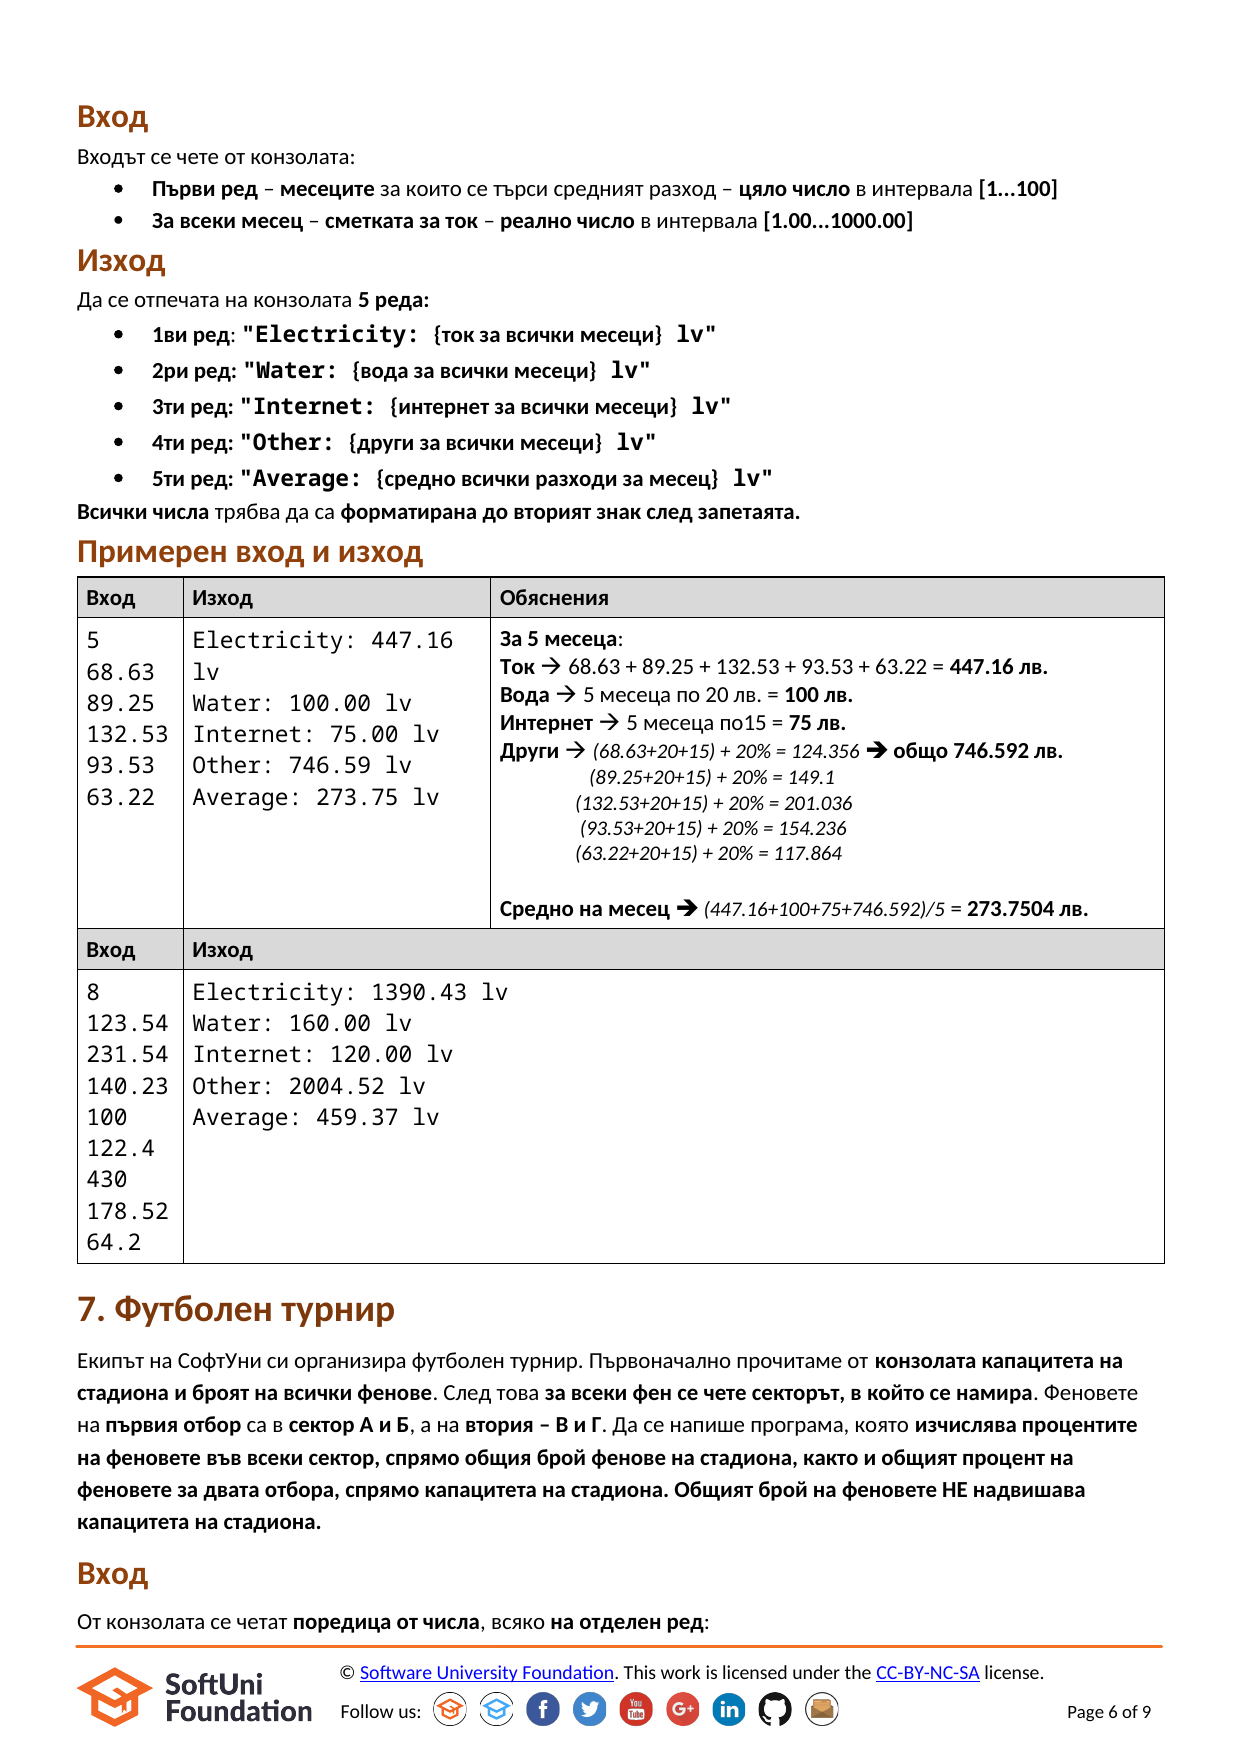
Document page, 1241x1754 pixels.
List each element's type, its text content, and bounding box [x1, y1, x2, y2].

table_cell За 5 месеца: Ток 68.63 + 89.25 + 132.53 + 93.53 + 63.22 = 447.16 лв. Вода 5 месеца по 20 лв. = 100 лв. Интернет 5 месеца по15 = 75 лв. Други (68.63+20+15) + 20% = 124.356 общо 746.592 лв. (89.25+20+15) + 20% = 149.1 (132.53+20+15) + 20% = 201.036 (93.53+20+15) + 20% = 154.236 (63.22+20+15) + 20% = 117.864 Средно на месец (447.16+100+75+746.592)/5 = 273.7504 лв. [491, 618, 1164, 928]
table_cell 8 123.54 231.54 140.23 100 122.4 430 178.52 64.2 [78, 970, 183, 1263]
picture [526, 1692, 560, 1726]
subtitle Футболен турнир [77, 1285, 1163, 1331]
picture [573, 1692, 607, 1726]
table_header Изход [184, 578, 490, 617]
picture [480, 1692, 513, 1726]
picture [805, 1692, 839, 1726]
list 4ти ред: "Other: {други за всички месеци} lv" [114, 426, 1163, 457]
text Входът се чете от конзолата: [77, 142, 1163, 170]
subtitle Изход [77, 239, 1163, 279]
picture [758, 1692, 792, 1726]
table_cell 5 68.63 89.25 132.53 93.53 63.22 [78, 618, 183, 928]
table_cell Изход [184, 929, 1164, 969]
text Всички числа трябва да са форматирана до вторият знак след запетаята. [77, 497, 1163, 525]
table_cell Вход [78, 929, 183, 969]
picture [736, 1693, 746, 1703]
list За всеки месец – сметката за ток – реално число в интервала [1.00...1000.00] [114, 207, 1163, 234]
subtitle Вход [77, 95, 1163, 136]
picture [433, 1692, 467, 1726]
list 1ви ред: "Electricity: {ток за всички месеци} lv" [114, 318, 1163, 349]
text Да се отпечата на конзолата 5 реда: [77, 286, 1163, 313]
picture [76, 1667, 312, 1727]
list 5ти ред: "Average: {средно всички разходи за месец} lv" [114, 461, 1163, 493]
picture [666, 1692, 700, 1726]
picture [712, 1693, 722, 1703]
table_header Обяснения [491, 578, 1164, 617]
subtitle Вход [77, 1552, 1163, 1592]
text От конзолата се четат поредица от числа, всяко на отделен ред: [77, 1607, 1163, 1635]
picture [727, 1707, 738, 1717]
picture [619, 1692, 653, 1726]
picture [736, 1716, 746, 1726]
text Екипът на СофтУни си организира футболен турнир. Първоначално прочитаме от конзолата капацитета на стадиона и броят на всички фенове. След това за всеки фен се чете секторът, в който се намира. Феновете на първия отбор са в сектор А и Б, а на втория – В и Г. Да се напише програма, която изчислява процентите на феновете във всеки сектор, спрямо общия брой фенове на стадиона, както и общият процент на феновете за двата отбора, спрямо капацитета на стадиона. Общият брой на феновете НЕ надвишава капацитета на стадиона. [77, 1346, 1163, 1535]
list 2ри ред: "Water: {вода за всички месеци} lv" [114, 354, 1163, 385]
subtitle Примерен вход и изход [77, 529, 1163, 570]
list 3ти ред: "Internet: {интернет за всички месеци} lv" [114, 389, 1163, 421]
table_cell Electricity: 447.16 lv Water: 100.00 lv Internet: 75.00 lv Other: 746.59 lv Average: 273.75 lv [184, 618, 490, 928]
table_header Вход [78, 578, 183, 617]
list Първи ред – месеците за които се търси средният разход – цяло число в интервала [1...100] [114, 174, 1163, 202]
table_cell Electricity: 1390.43 lv Water: 160.00 lv Internet: 120.00 lv Other: 2004.52 lv Average: 459.37 lv [184, 970, 1164, 1263]
picture [712, 1716, 722, 1726]
